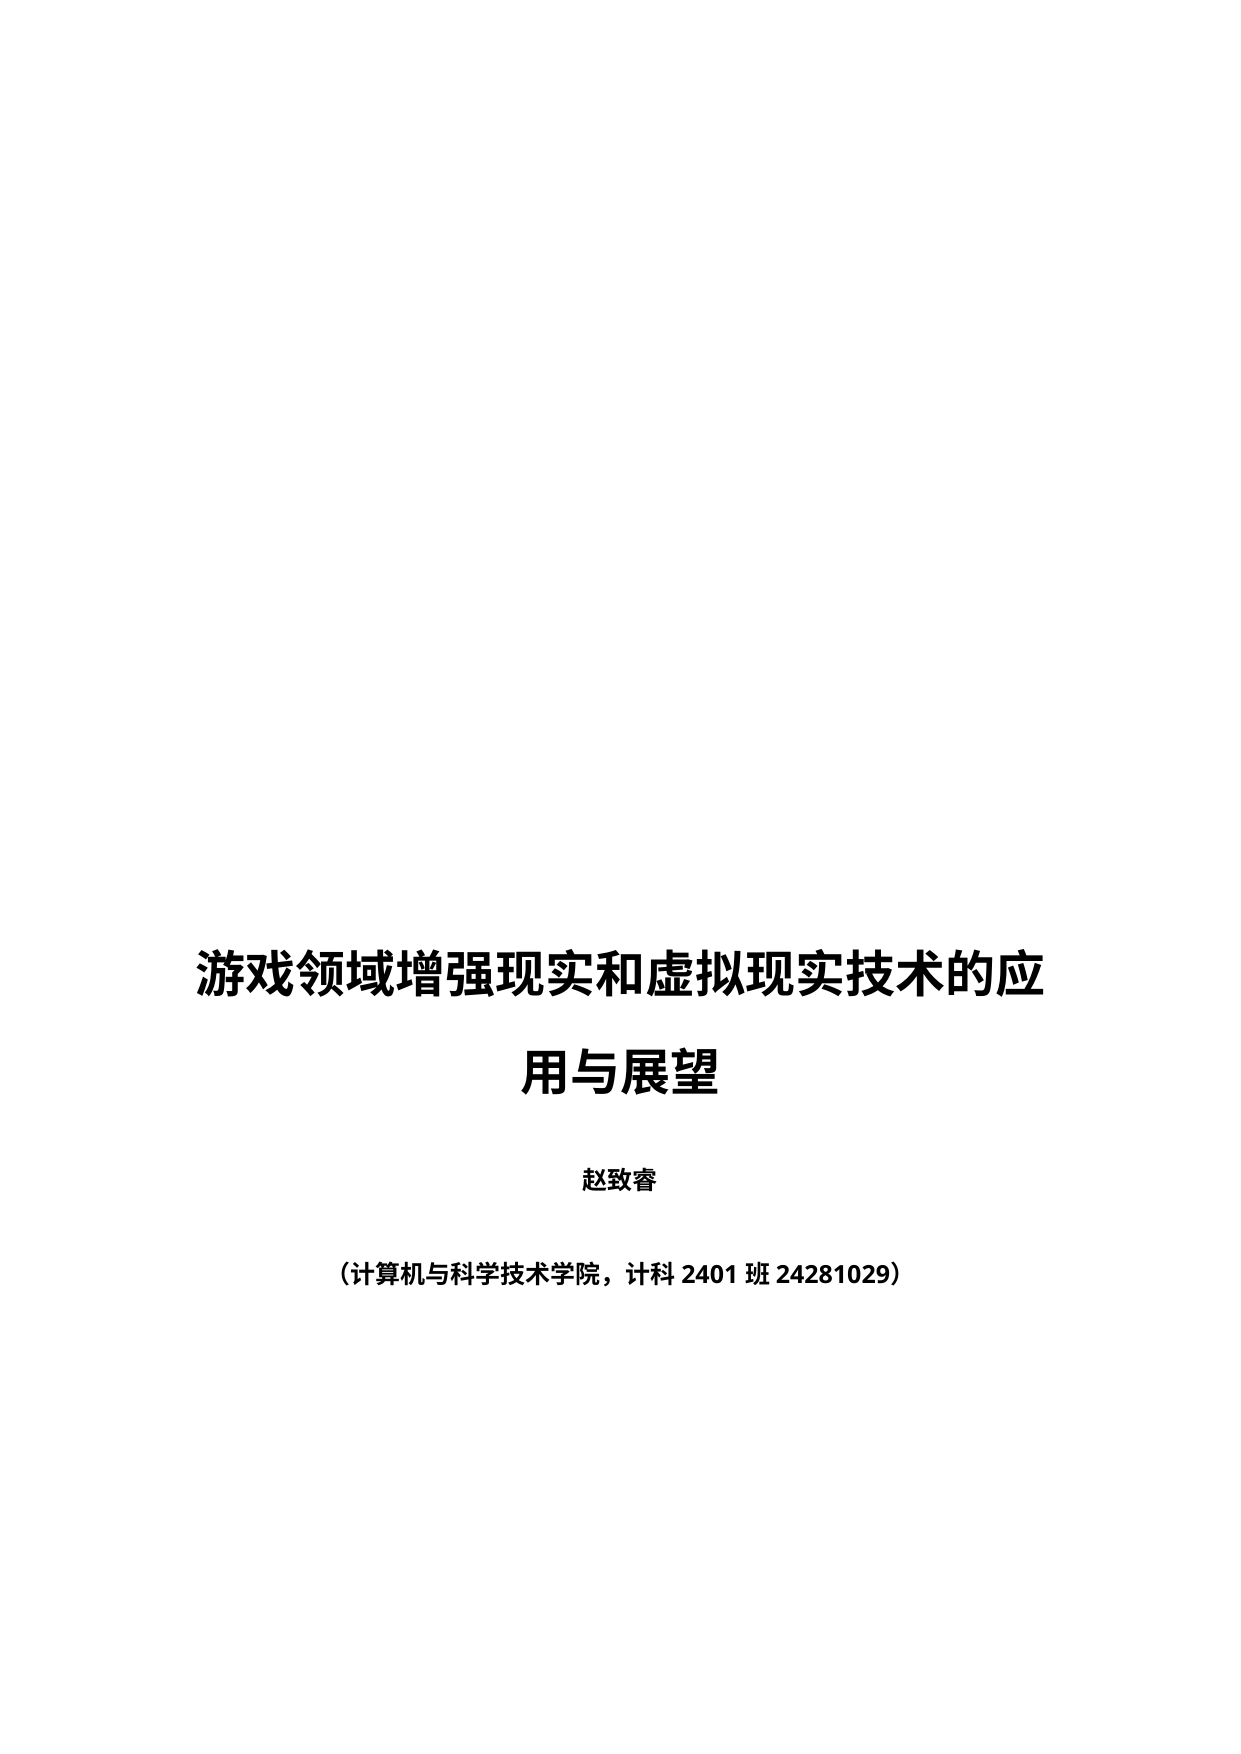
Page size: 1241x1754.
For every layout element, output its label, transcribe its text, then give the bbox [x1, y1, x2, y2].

subtitle （计算机与科学技术学院，计科 2401 班 24281029） [187, 1240, 1053, 1305]
subtitle 赵致睿 [187, 1146, 1053, 1211]
subtitle 游戏领域增强现实和虚拟现实技术的应用与展望 [187, 922, 1053, 1117]
